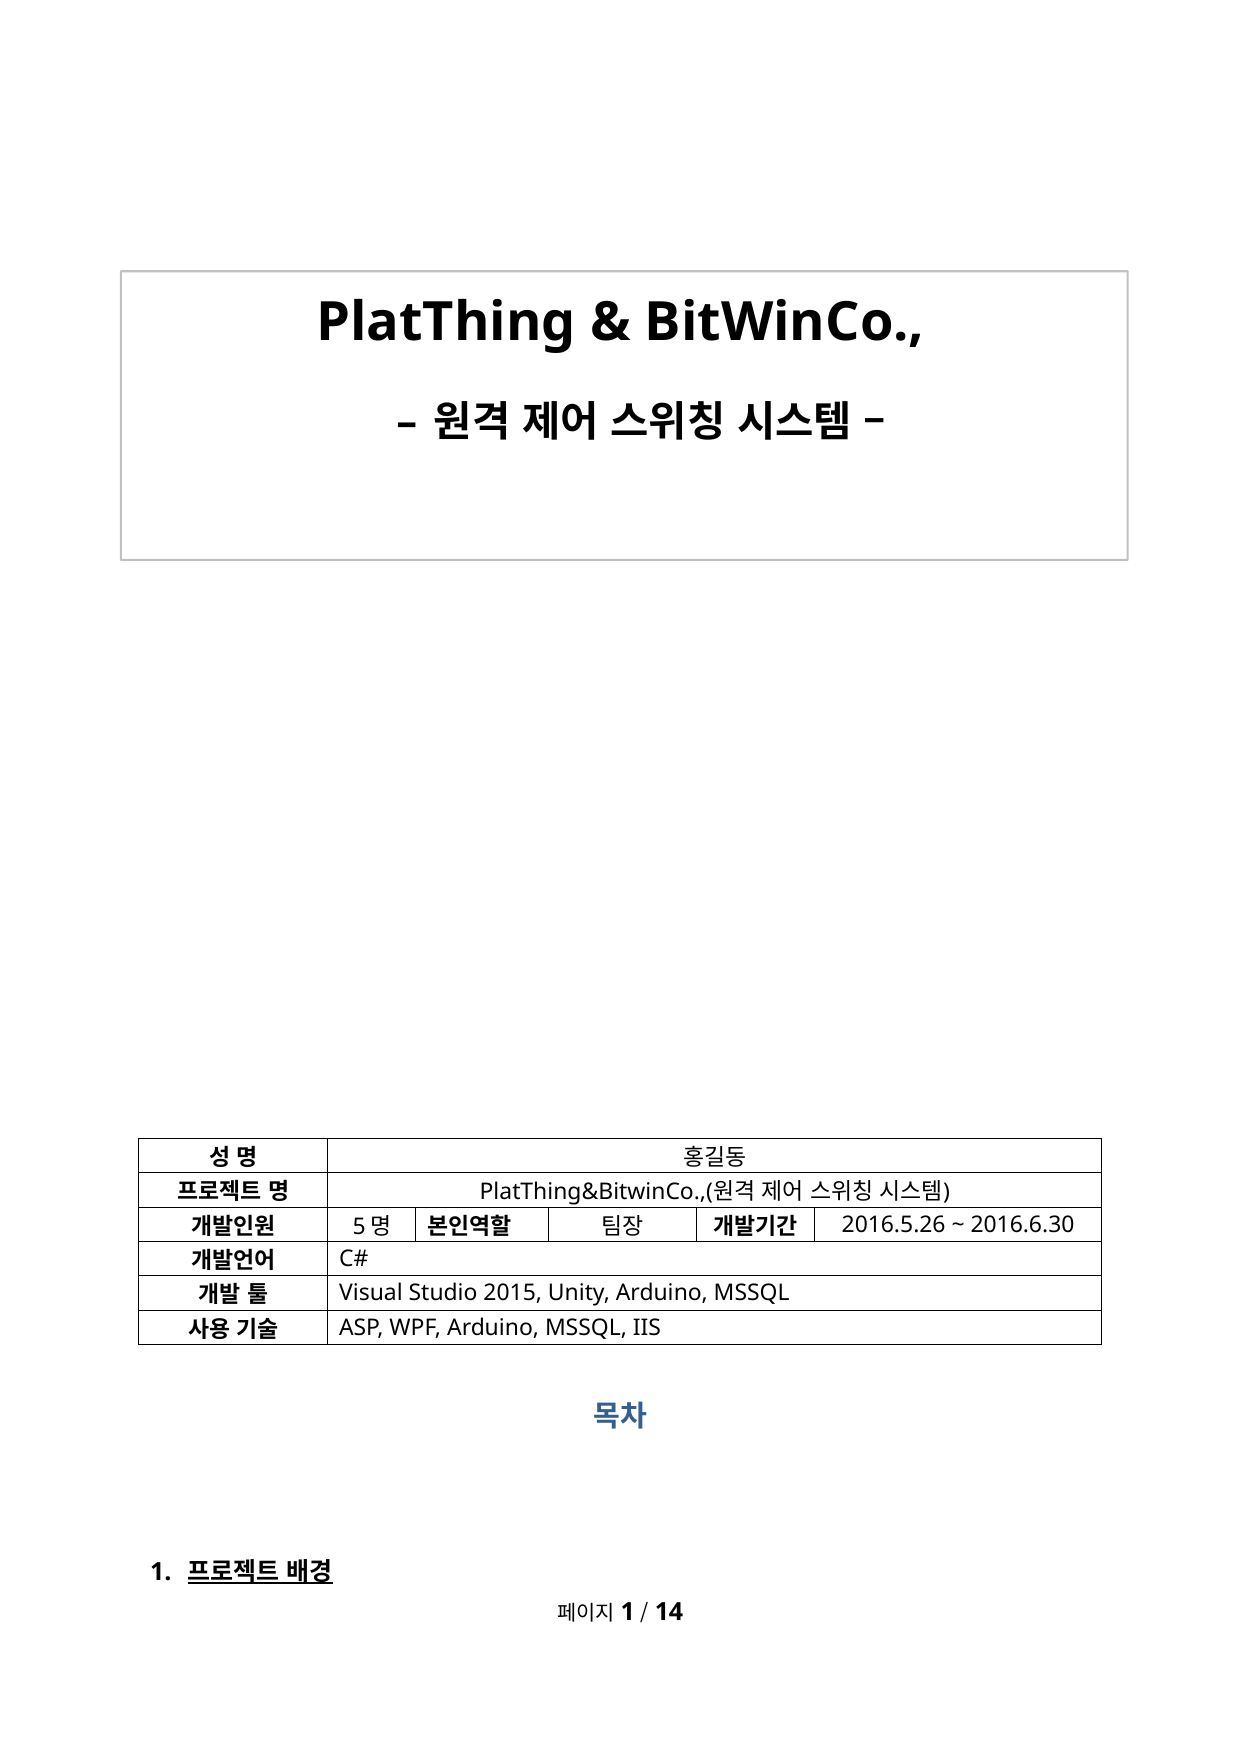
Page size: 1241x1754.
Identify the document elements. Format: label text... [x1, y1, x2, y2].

table_cell 팀장 [549, 1208, 696, 1241]
table_cell C# [328, 1242, 1101, 1275]
table_cell 개발 툴 [139, 1276, 327, 1309]
table_header 홍길동 [328, 1139, 1101, 1172]
table_header 성 명 [139, 1139, 327, 1172]
table_cell 개발언어 [139, 1242, 327, 1275]
table_cell 사용 기술 [139, 1311, 327, 1344]
table_cell 개발기간 [697, 1208, 814, 1241]
list 원격 제어 스위칭 시스템 – [192, 388, 1090, 449]
table_cell 개발인원 [139, 1208, 327, 1241]
list 프로젝트 배경 [150, 1551, 1090, 1588]
table_cell 5명 [328, 1208, 415, 1241]
text PlatThing & BitWinCo., [150, 283, 1090, 357]
table_cell Visual Studio 2015, Unity, Arduino, MSSQL [328, 1276, 1101, 1309]
table_cell ASP, WPF, Arduino, MSSQL, IIS [328, 1311, 1101, 1344]
table_cell 본인역할 [416, 1208, 548, 1241]
table_cell 프로젝트 명 [139, 1173, 327, 1207]
table_cell PlatThing&BitwinCo.,(원격 제어 스위칭 시스템) [328, 1173, 1101, 1207]
subtitle 목차 [150, 1395, 1090, 1434]
table_cell 2016.5.26 ~ 2016.6.30 [815, 1208, 1101, 1241]
